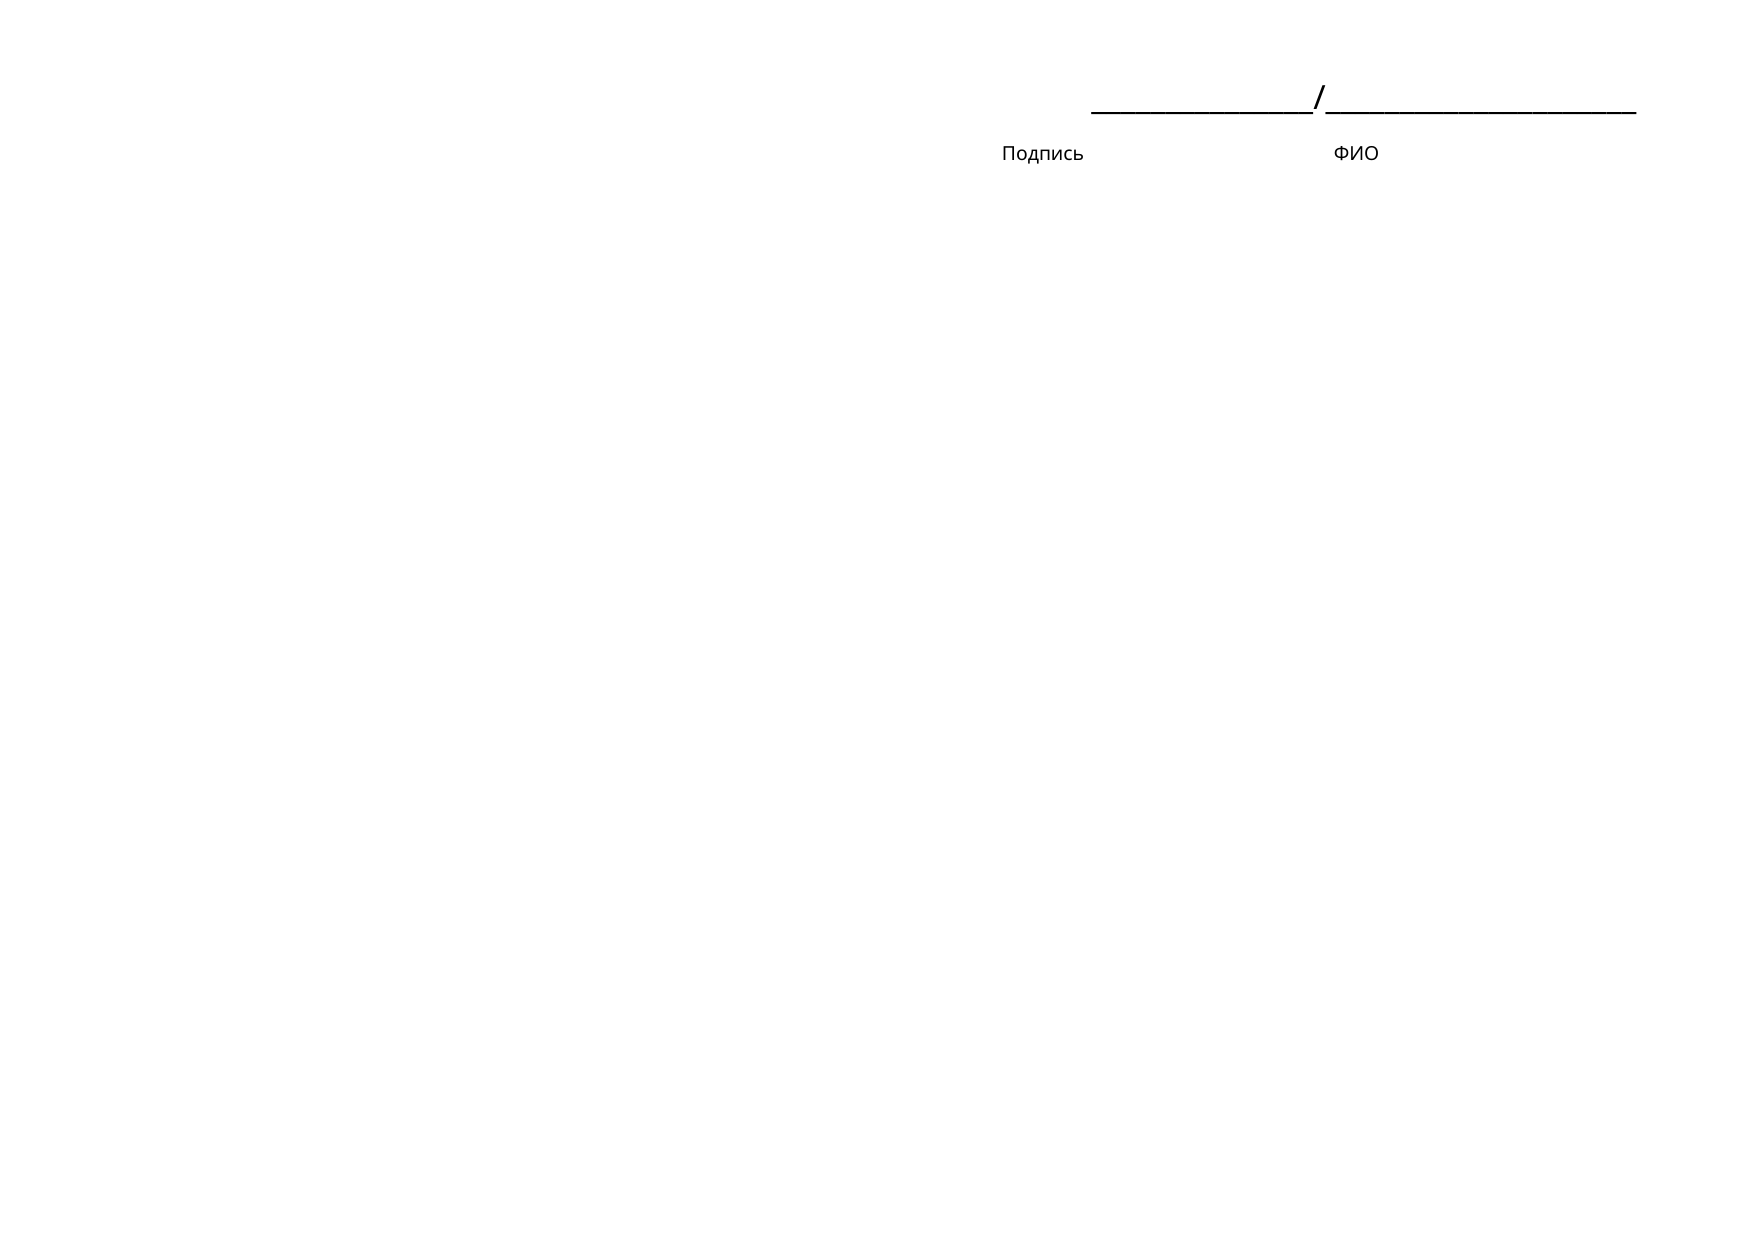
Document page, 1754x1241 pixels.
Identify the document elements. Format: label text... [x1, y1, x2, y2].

text _______________/_____________________ [118, 74, 1636, 119]
text Подпись ФИО [118, 140, 1636, 186]
